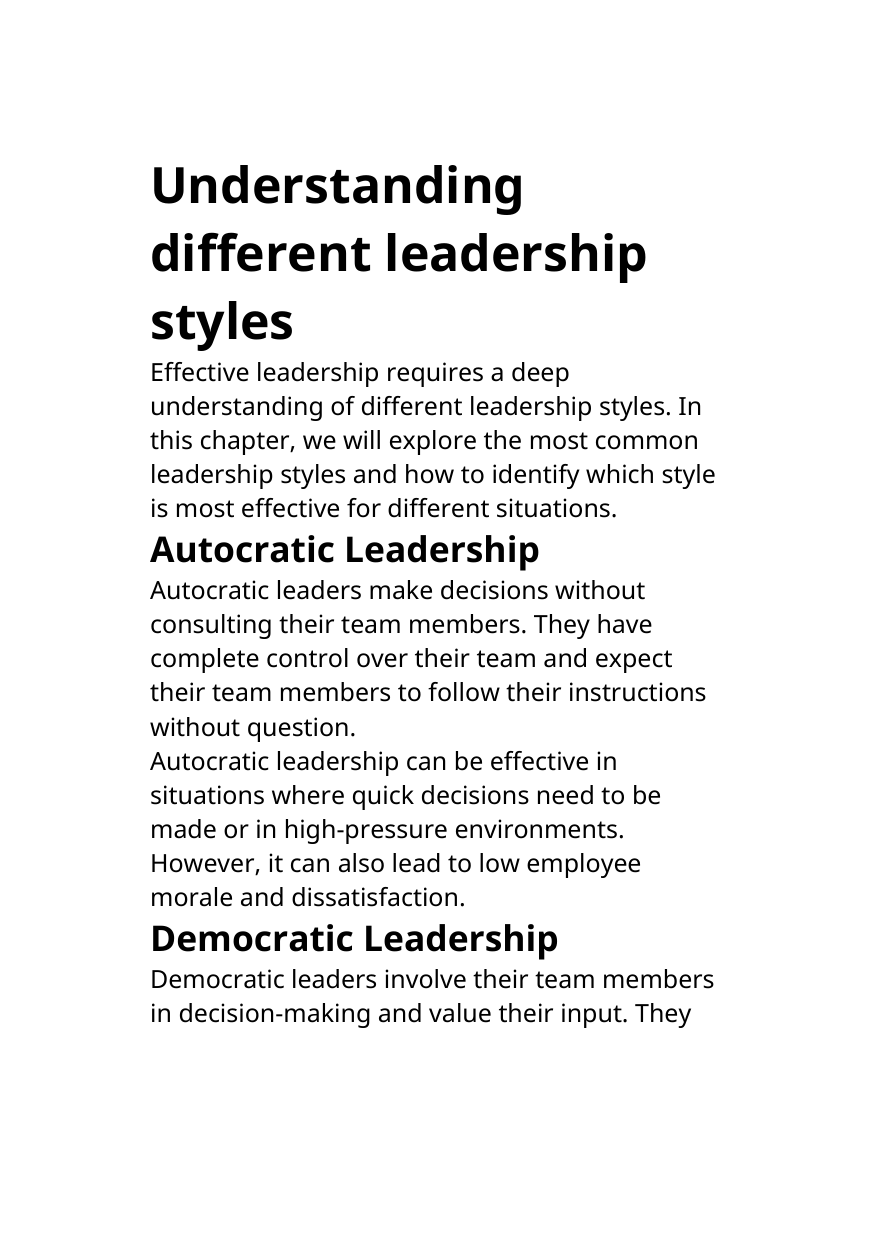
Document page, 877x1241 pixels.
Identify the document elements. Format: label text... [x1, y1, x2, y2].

subtitle Democratic Leadership [150, 913, 727, 962]
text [150, 962, 727, 1030]
subtitle Understanding different leadership styles [150, 150, 727, 354]
text Effective leadership requires a deep understanding of different leadership styles. In this chapter, we will explore the most common leadership styles and how to identify which style is most effective for different situations. [150, 354, 727, 525]
subtitle Autocratic Leadership [150, 525, 727, 573]
text Autocratic leaders make decisions without consulting their team members. They have complete control over their team and expect their team members to follow their instructions without question. [150, 573, 727, 743]
text Autocratic leadership can be effective in situations where quick decisions need to be made or in high-pressure environments. However, it can also lead to low employee morale and dissatisfaction. [150, 743, 727, 913]
